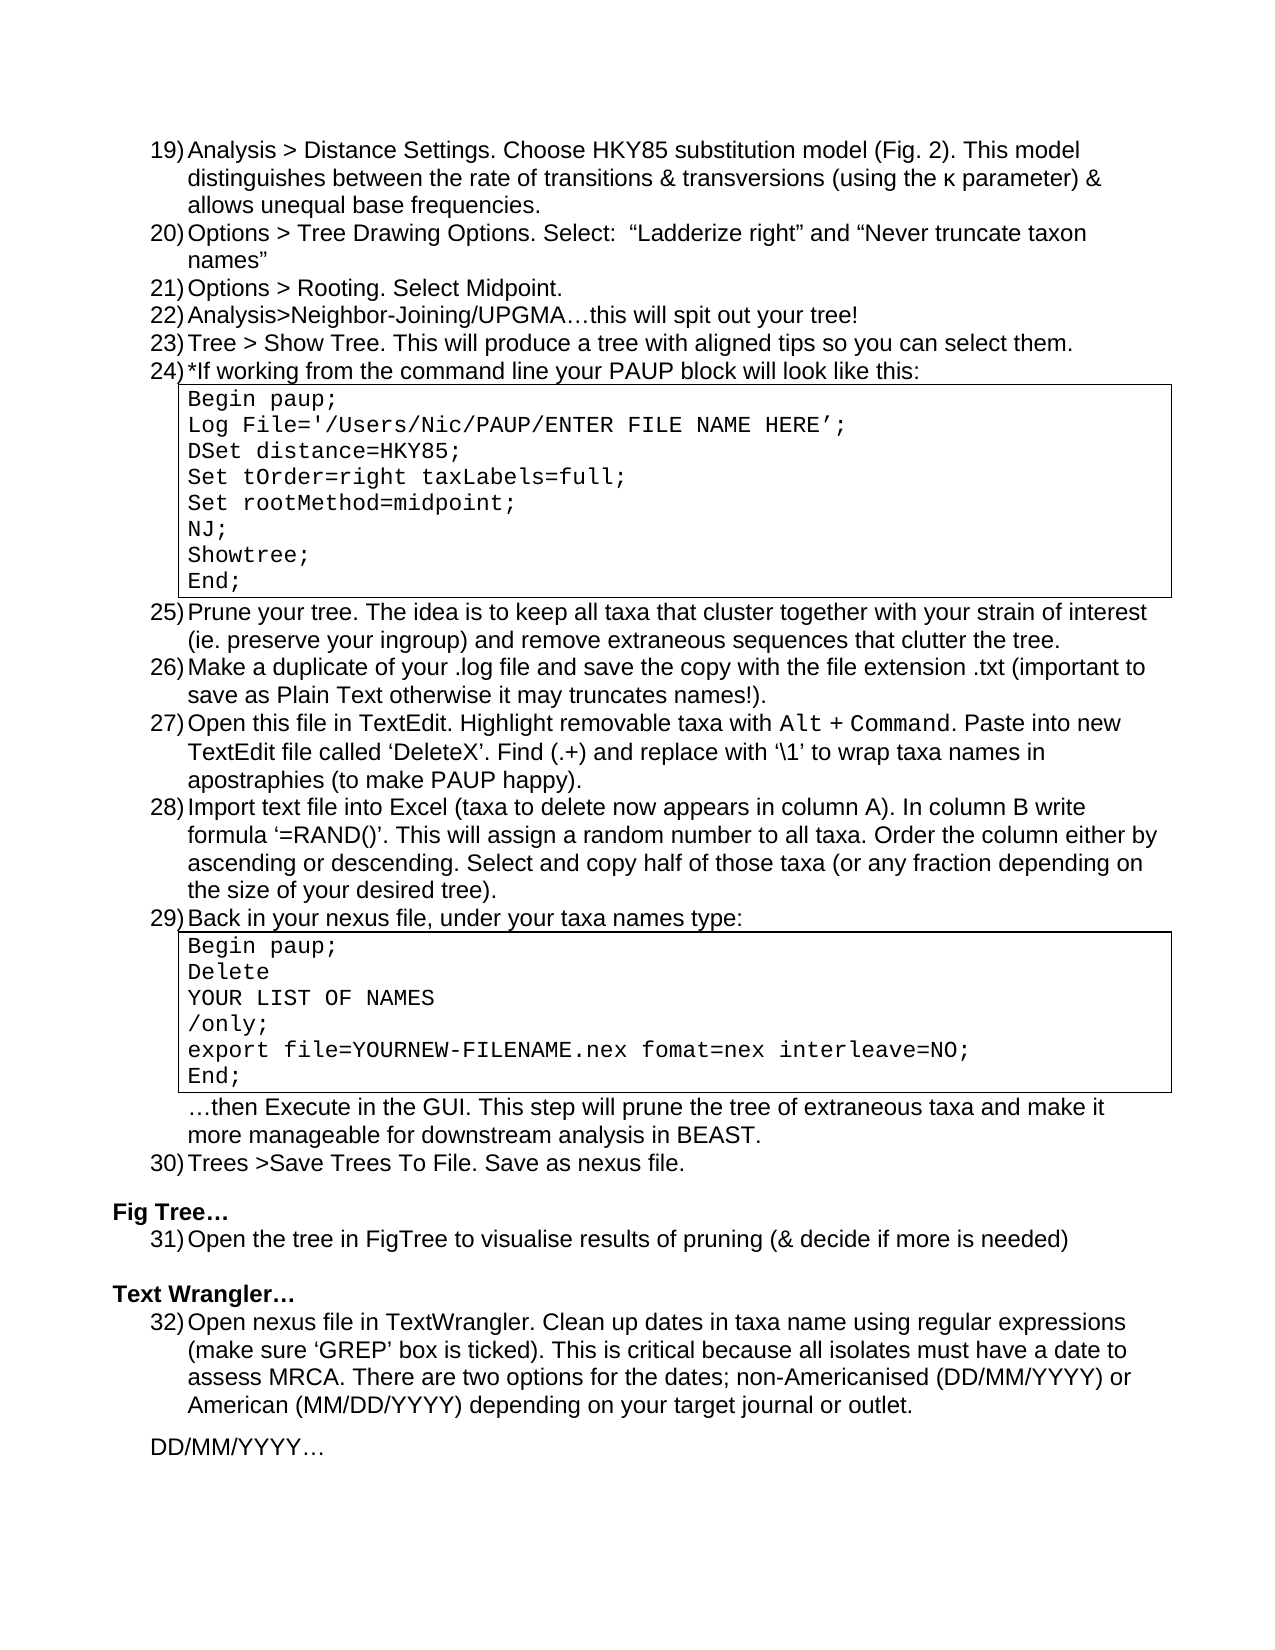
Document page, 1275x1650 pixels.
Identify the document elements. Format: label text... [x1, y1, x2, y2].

list Options > Tree Drawing Options. Select: “Ladderize right” and “Never truncate taxon names” [150, 219, 1163, 274]
list export file=YOURNEW-FILENAME.nex fomat=nex interleave=NO; [179, 1035, 1171, 1061]
list End; [179, 1061, 1171, 1092]
list Options > Rooting. Select Midpoint. [150, 274, 1163, 301]
list End; [179, 566, 1171, 597]
list Set rootMethod=midpoint; [179, 488, 1171, 514]
list Prune your tree. The idea is to keep all taxa that cluster together with your strain of interest (ie. preserve your ingroup) and remove extraneous sequences that clutter the tree. [150, 598, 1163, 653]
text DD/MM/YYYY… [150, 1433, 1163, 1460]
list Trees >Save Trees To File. Save as nexus file. [150, 1148, 1163, 1176]
list Open nexus file in TextWrangler. Clean up dates in taxa name using regular expressions (make sure ‘GREP’ box is ticked). This is critical because all isolates must have a date to assess MRCA. There are two options for the dates; non-Americanised (DD/MM/YYYY) or American (MM/DD/YYYY) depending on your target journal or outlet. [150, 1308, 1163, 1418]
list Log File='/Users/Nic/PAUP/ENTER FILE NAME HERE’; [179, 410, 1171, 436]
list …then Execute in the GUI. This step will prune the tree of extraneous taxa and make it more manageable for downstream analysis in BEAST. [187, 1093, 1163, 1148]
list Showtree; [179, 540, 1171, 566]
list Back in your nexus file, under your taxa names type: [150, 904, 1163, 931]
list Begin paup; [179, 385, 1171, 410]
list Open the tree in FigTree to visualise results of pruning (& decide if more is needed) [150, 1225, 1163, 1253]
list Delete [179, 957, 1171, 983]
list *If working from the command line your PAUP block will look like this: [150, 357, 1163, 384]
list Begin paup; [179, 933, 1171, 957]
list Open this file in TextEdit. Highlight removable taxa with Alt + Command. Paste into new TextEdit file called ‘DeleteX’. Find (.+) and replace with ‘\1’ to wrap taxa names in apostraphies (to make PAUP happy). [150, 708, 1163, 793]
list YOUR LIST OF NAMES [179, 983, 1171, 1009]
text Fig Tree… [112, 1198, 1163, 1225]
list Analysis>Neighbor-Joining/UPGMA…this will spit out your tree! [150, 301, 1163, 329]
list DSet distance=HKY85; [179, 436, 1171, 462]
list Make a duplicate of your .log file and save the copy with the file extension .txt (important to save as Plain Text otherwise it may truncates names!). [150, 653, 1163, 708]
list Set tOrder=right taxLabels=full; [179, 462, 1171, 488]
text Text Wrangler… [112, 1280, 1163, 1308]
list Import text file into Excel (taxa to delete now appears in column A). In column B write formula ‘=RAND()’. This will assign a random number to all taxa. Order the column either by ascending or descending. Select and copy half of those taxa (or any fraction depending on the size of your desired tree). [150, 793, 1163, 904]
list Tree > Show Tree. This will produce a tree with aligned tips so you can select them. [150, 329, 1163, 357]
list Analysis > Distance Settings. Choose HKY85 substitution model (Fig. 2). This model distinguishes between the rate of transitions & transversions (using the κ parameter) & allows unequal base frequencies. [150, 136, 1163, 219]
list NJ; [179, 514, 1171, 540]
list /only; [179, 1009, 1171, 1035]
